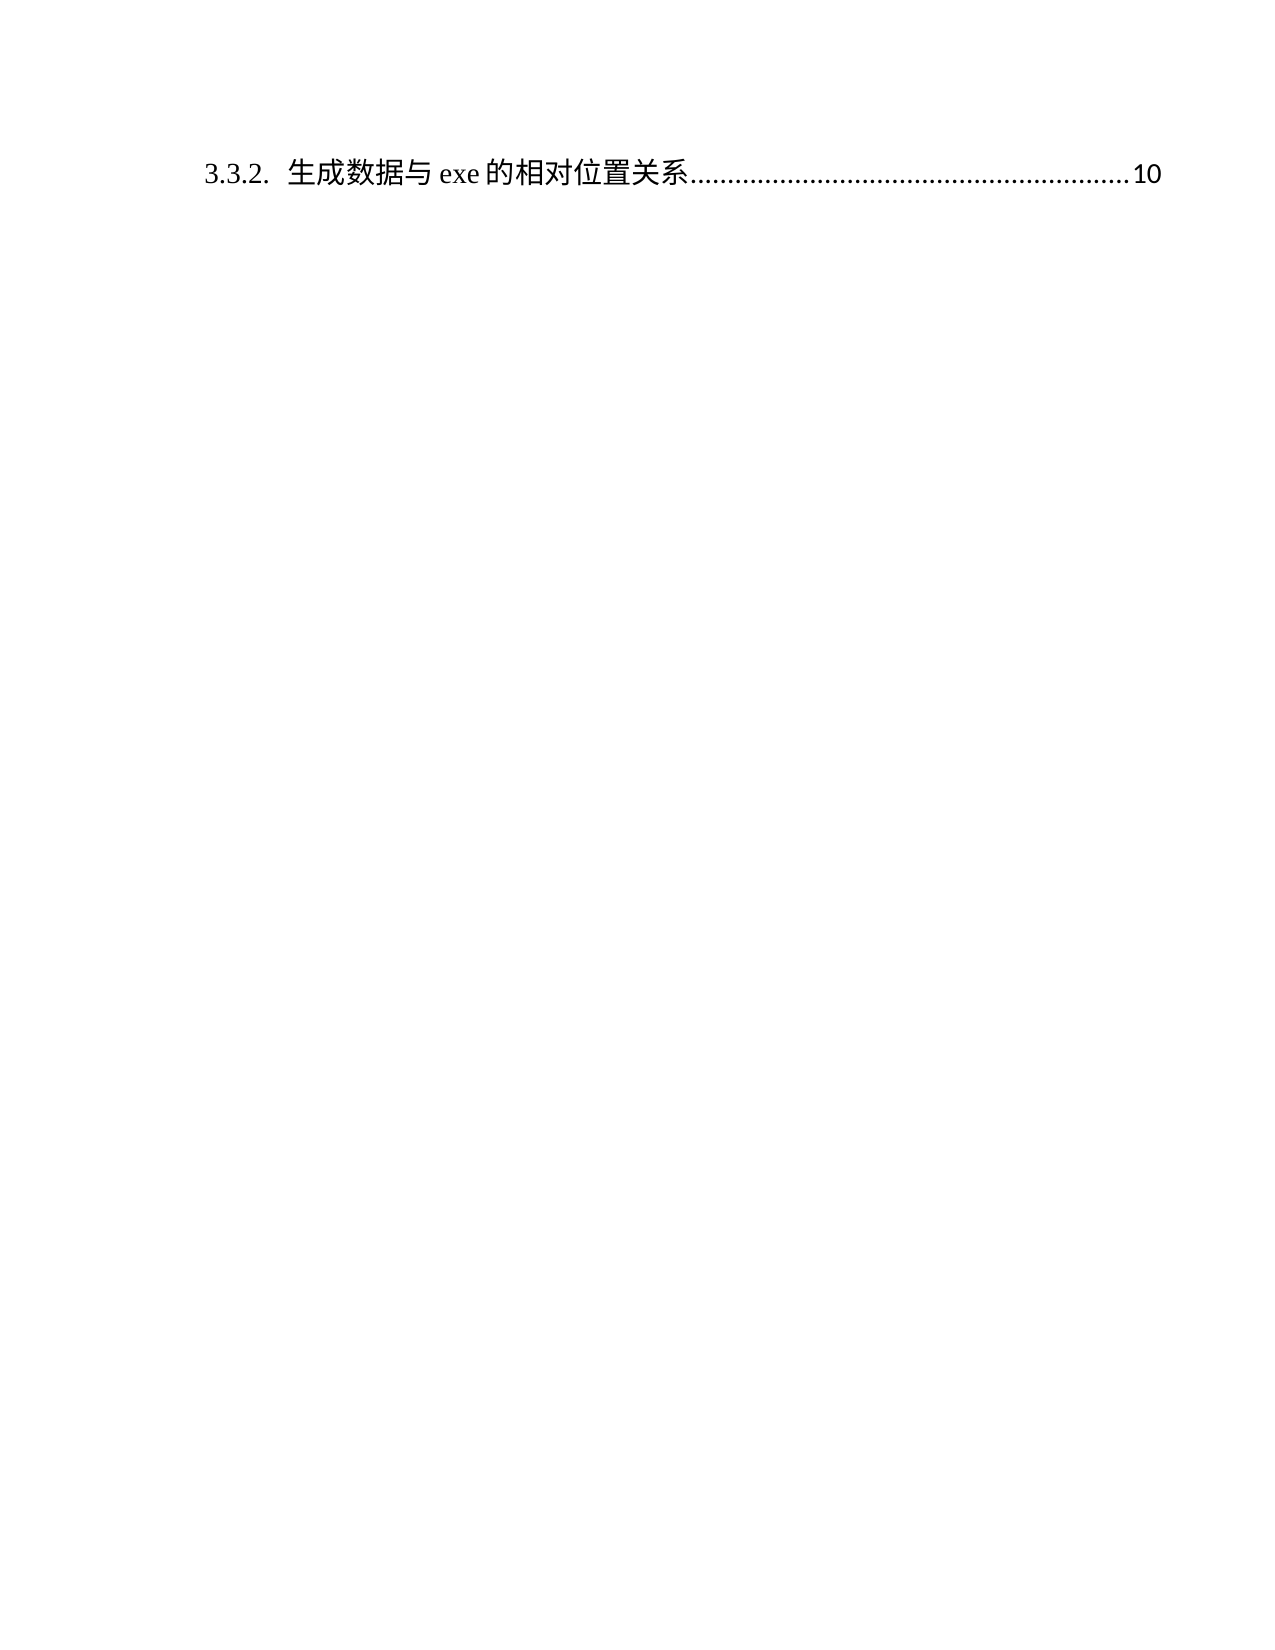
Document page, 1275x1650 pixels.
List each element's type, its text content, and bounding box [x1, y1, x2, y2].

text 3.3.2. 生成数据与exe的相对位置关系 10 [204, 150, 1162, 192]
